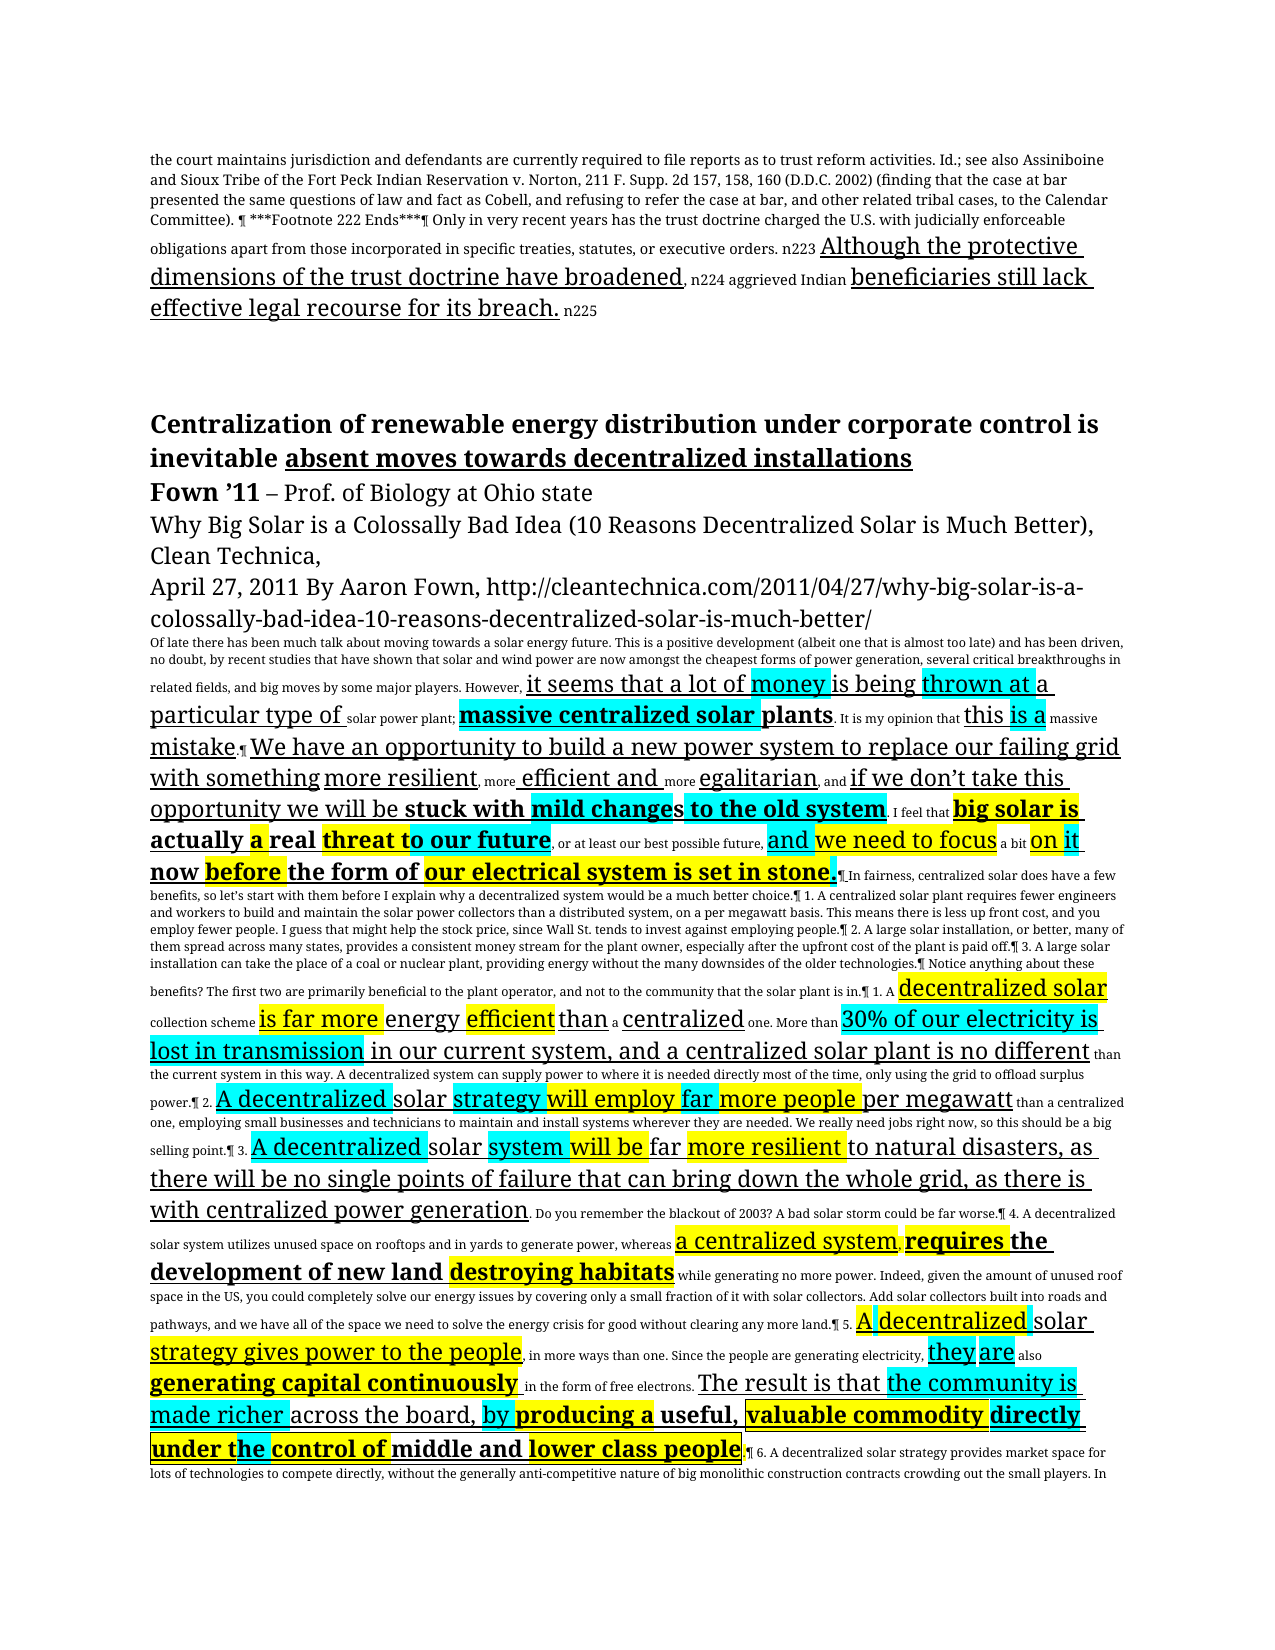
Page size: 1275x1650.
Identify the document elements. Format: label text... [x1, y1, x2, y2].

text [150, 634, 1125, 1482]
text April 27, 2011 By Aaron Fown, http://cleantechnica.com/2011/04/27/why-big-solar-is-a-colossally-bad-idea-10-reasons-decentralized-solar-is-much-better/ [150, 571, 1125, 634]
text Fown ’11 – Prof. of Biology at Ohio state [150, 475, 1125, 509]
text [150, 150, 1125, 323]
text Why Big Solar is a Colossally Bad Idea (10 Reasons Decentralized Solar is Much Better), Clean Technica, [150, 509, 1125, 571]
subtitle Centralization of renewable energy distribution under corporate control is inevitable absent moves towards decentralized installations [150, 407, 1125, 475]
